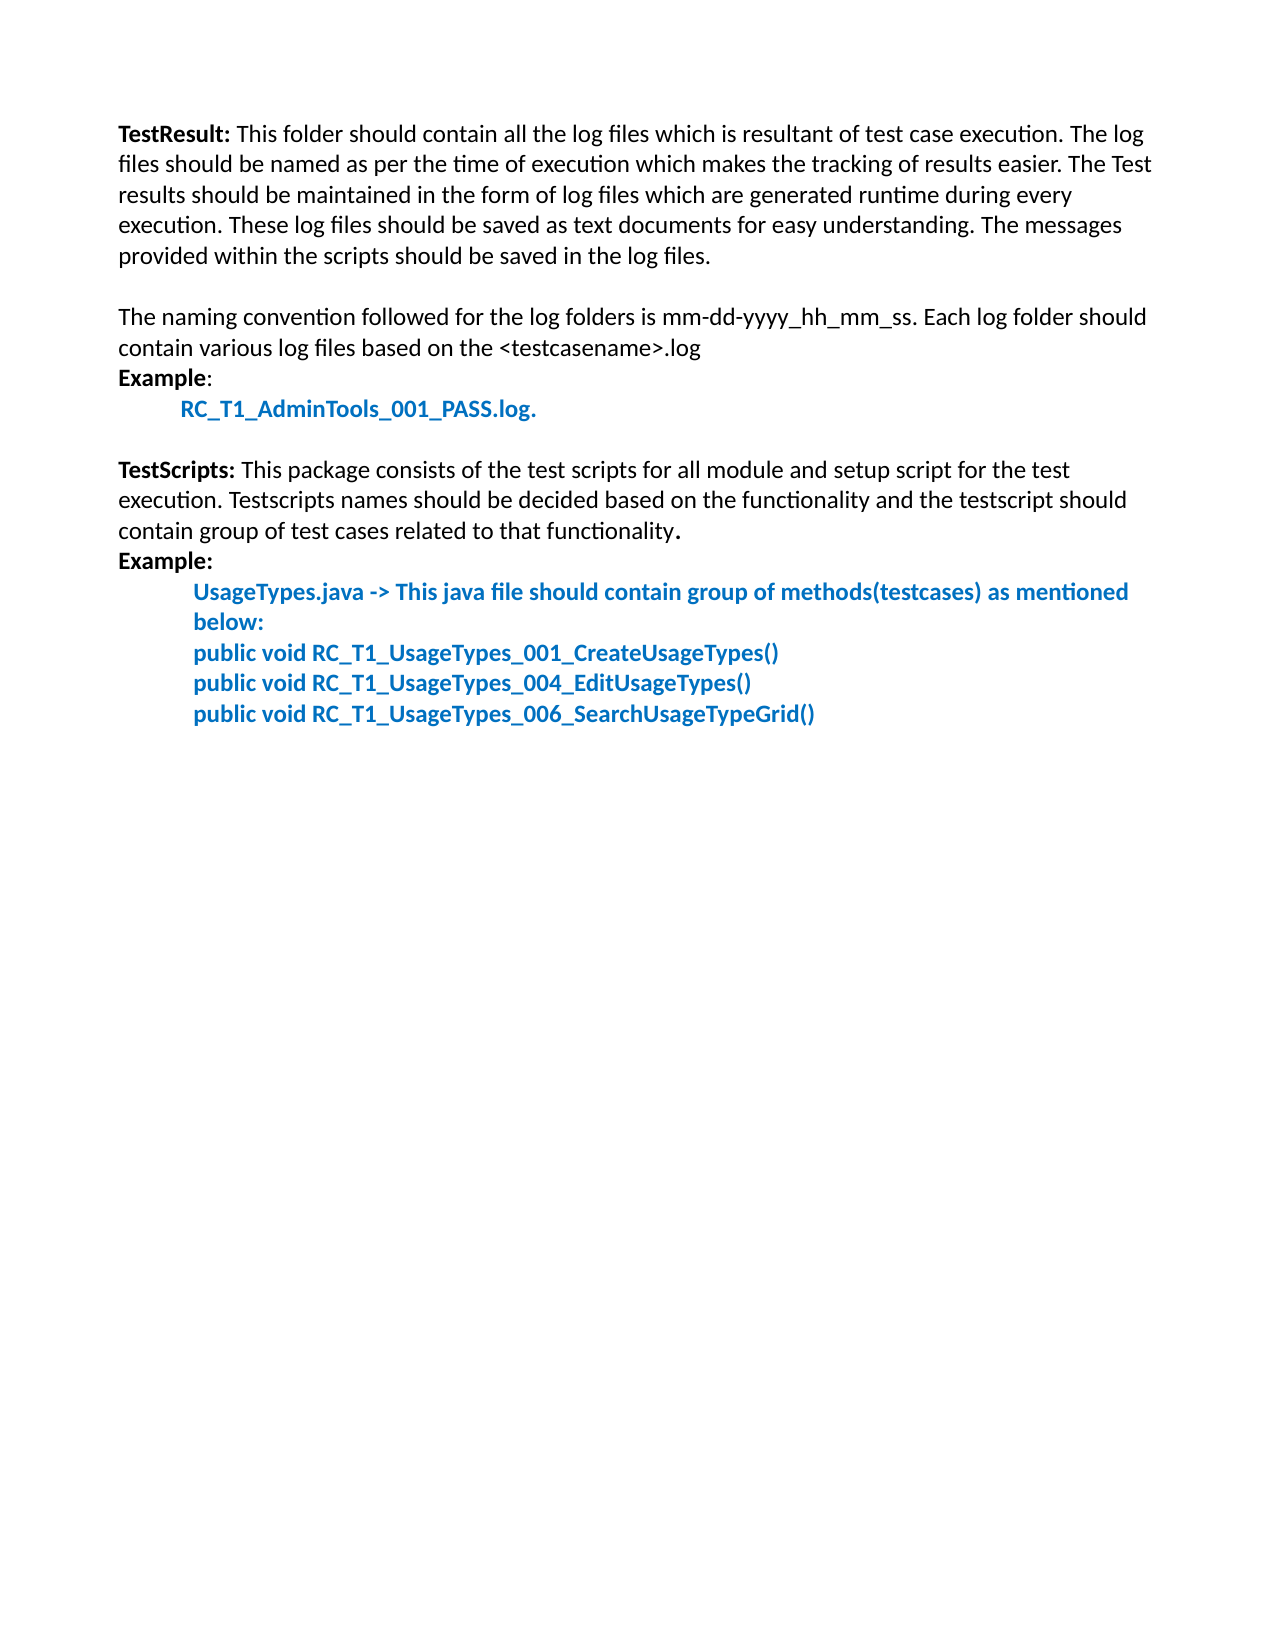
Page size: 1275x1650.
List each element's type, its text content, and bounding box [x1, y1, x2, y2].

text TestScripts: This package consists of the test scripts for all module and setup script for the test execution. Testscripts names should be decided based on the functionality and the testscript should contain group of test cases related to that functionality. [118, 454, 1157, 545]
text Example: [118, 362, 1157, 393]
text UsageTypes.java -> This java file should contain group of methods(testcases) as mentioned below: [193, 576, 1157, 637]
text public void RC_T1_UsageTypes_004_EditUsageTypes() [193, 667, 1157, 698]
text public void RC_T1_UsageTypes_006_SearchUsageTypeGrid() [193, 698, 1157, 728]
text Example: [118, 545, 1157, 576]
text public void RC_T1_UsageTypes_001_CreateUsageTypes() [193, 637, 1157, 667]
text RC_T1_AdminTools_001_PASS.log. [118, 393, 1157, 423]
text TestResult: This folder should contain all the log files which is resultant of test case execution. The log files should be named as per the time of execution which makes the tracking of results easier. The Test results should be maintained in the form of log files which are generated runtime during every execution. These log files should be saved as text documents for easy understanding. The messages provided within the scripts should be saved in the log files. [118, 118, 1157, 271]
text The naming convention followed for the log folders is mm-dd-yyyy_hh_mm_ss. Each log folder should contain various log files based on the <testcasename>.log [118, 301, 1157, 362]
